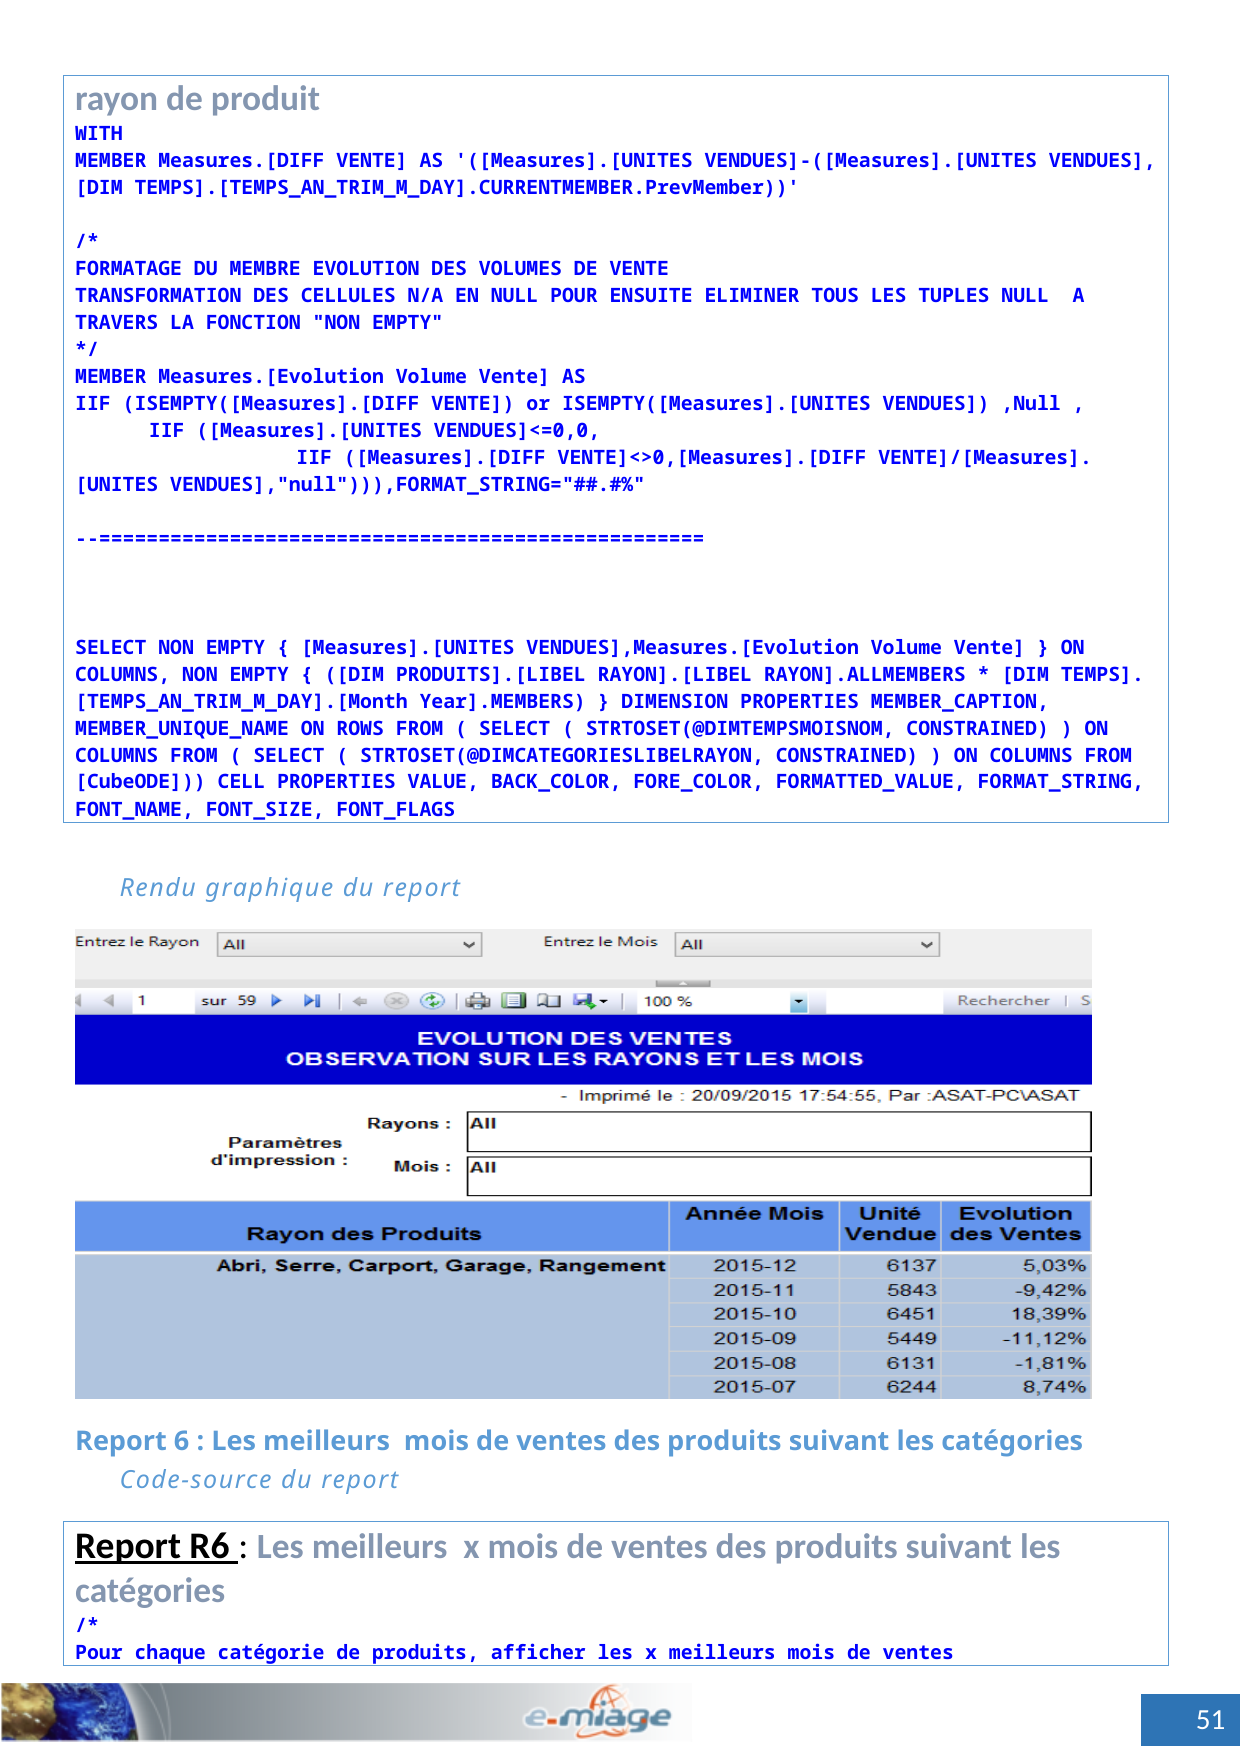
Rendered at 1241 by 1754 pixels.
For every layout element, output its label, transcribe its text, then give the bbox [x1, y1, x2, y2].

picture [75, 929, 1092, 1399]
subtitle Rendu graphique du report [119, 870, 1165, 904]
picture [1, 1683, 693, 1742]
subtitle Code-source du report [119, 1461, 1165, 1495]
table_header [64, 76, 1168, 822]
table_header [64, 1522, 1168, 1665]
subtitle Report 6 : Les meilleurs mois de ventes des produits suivant les catégories [75, 1421, 1165, 1458]
